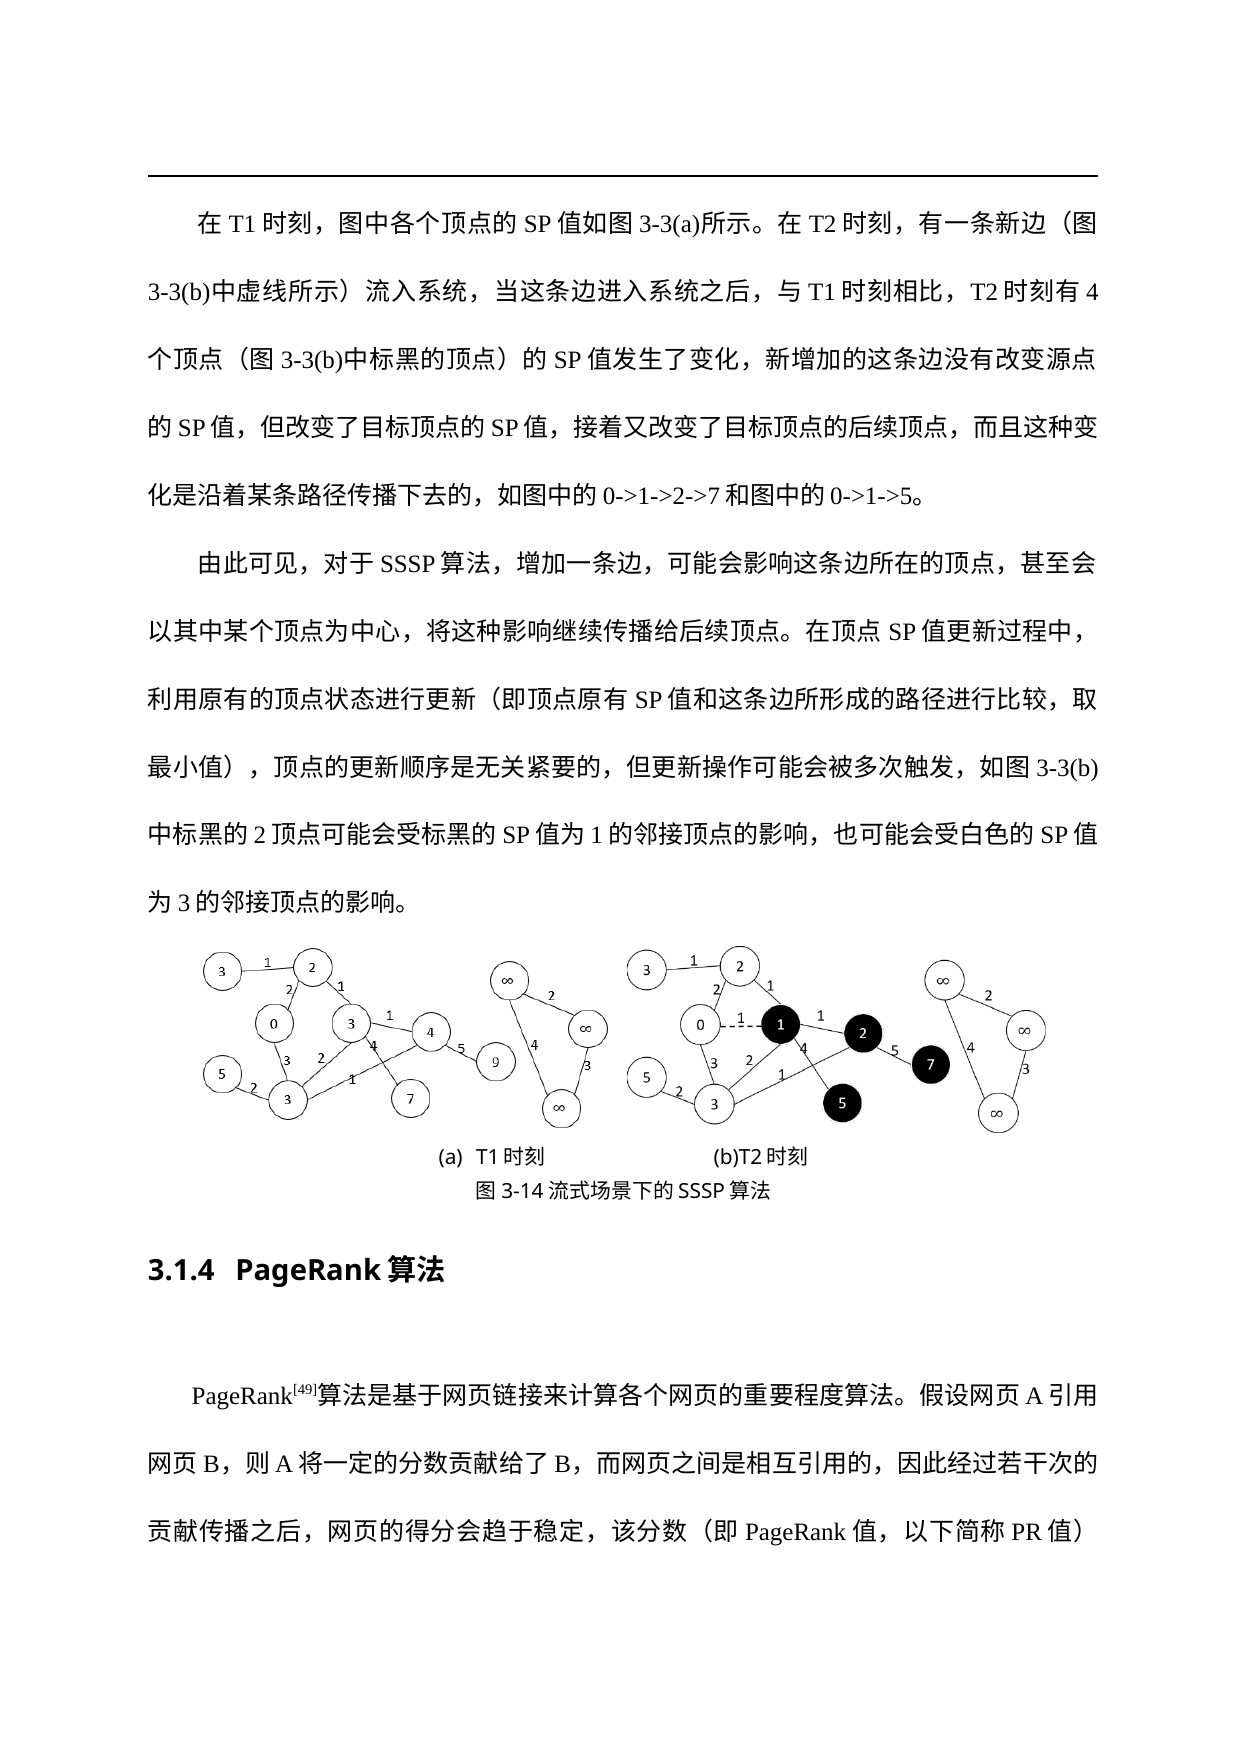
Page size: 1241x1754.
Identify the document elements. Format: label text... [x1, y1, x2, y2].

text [148, 1359, 1098, 1563]
picture [200, 941, 614, 1133]
picture [627, 946, 1046, 1133]
subtitle PageRank算法 [148, 1234, 1098, 1302]
list T1时刻 (b)T2时刻 [148, 1139, 1098, 1173]
text 由此可见，对于SSSP算法，增加一条边，可能会影响这条边所在的顶点，甚至会以其中某个顶点为中心，将这种影响继续传播给后续顶点。在顶点SP值更新过程中，利用原有的顶点状态进行更新（即顶点原有SP值和这条边所形成的路径进行比较，取最小值），顶点的更新顺序是无关紧要的，但更新操作可能会被多次触发，如图3-3(b)中标黑的2顶点可能会受标黑的SP值为1的邻接顶点的影响，也可能会受白色的SP值为3的邻接顶点的影响。 [148, 527, 1098, 935]
text 在T1时刻，图中各个顶点的SP值如图3-3(a)所示。在T2时刻，有一条新边（图3-3(b)中虚线所示）流入系统，当这条边进入系统之后，与T1时刻相比，T2时刻有4个顶点（图3-3(b)中标黑的顶点）的SP值发生了变化，新增加的这条边没有改变源点的SP值，但改变了目标顶点的SP值，接着又改变了目标顶点的后续顶点，而且这种变化是沿着某条路径传播下去的，如图中的0->1->2->7和图中的0->1->5。 [148, 188, 1098, 527]
